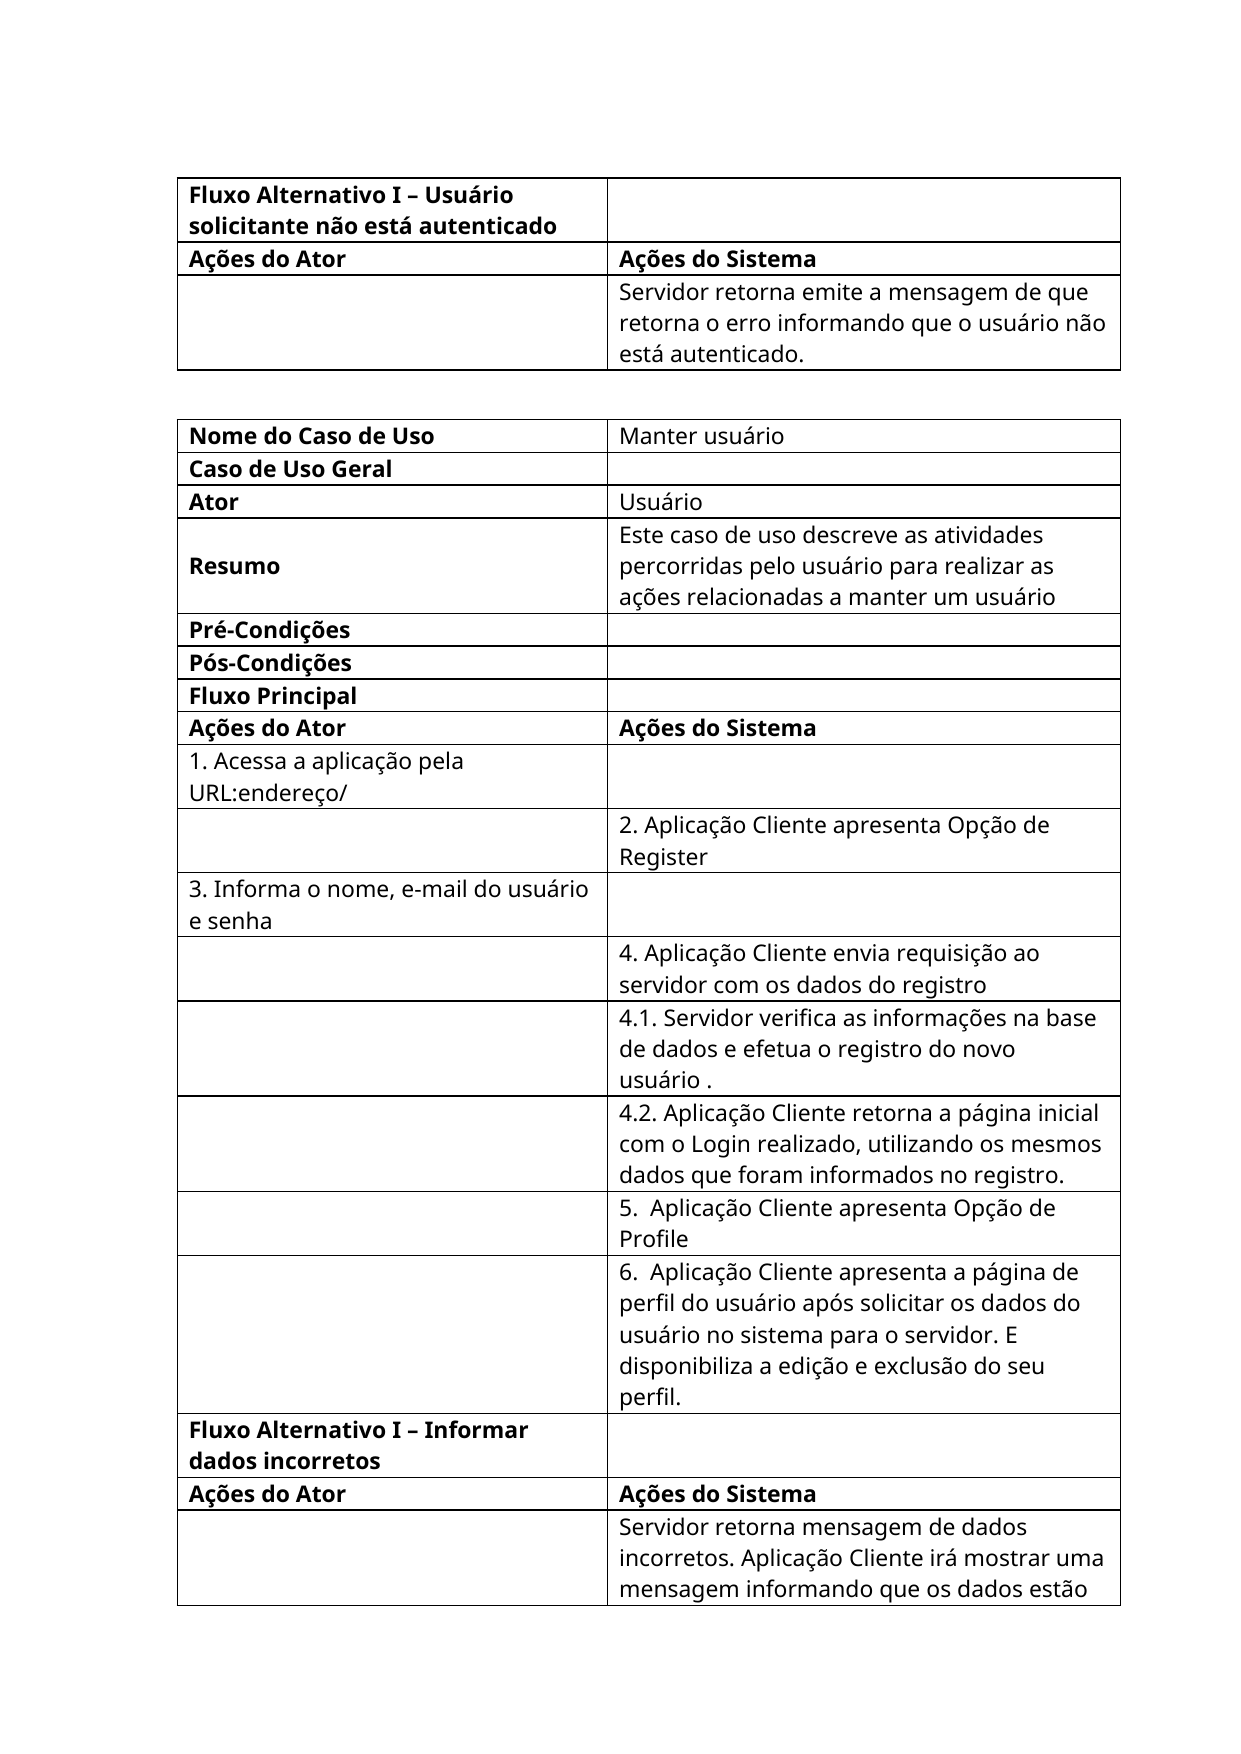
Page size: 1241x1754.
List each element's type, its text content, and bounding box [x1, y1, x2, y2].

table_cell [178, 1192, 607, 1254]
table_cell 5. Aplicação Cliente apresenta Opção de Profile [608, 1192, 1120, 1254]
table_cell Este caso de uso descreve as atividades percorridas pelo usuário para realizar as ações relacionadas a manter um usuário [608, 519, 1120, 612]
table_cell 1. Acessa a aplicação pela URL:endereço/ [178, 745, 607, 808]
table_header Manter usuário [608, 420, 1120, 451]
table_cell 2. Aplicação Cliente apresenta Opção de Register [608, 809, 1120, 872]
table_cell Usuário [608, 486, 1120, 517]
table_cell [178, 276, 607, 369]
table_cell Ações do Sistema [608, 1478, 1120, 1509]
table_cell Ator [178, 486, 607, 517]
table_cell Ações do Ator [178, 243, 607, 274]
table_cell Ações do Sistema [608, 243, 1120, 274]
table_cell Fluxo Principal [178, 680, 607, 711]
table_cell 4.1. Servidor verifica as informações na base de dados e efetua o registro do novo usuário . [608, 1002, 1120, 1095]
table_cell Ações do Ator [178, 1478, 607, 1509]
table_cell Fluxo Alternativo I – Informar dados incorretos [178, 1414, 607, 1476]
table_cell [178, 1002, 607, 1095]
table_cell [178, 937, 607, 1000]
table_cell Pós-Condições [178, 647, 607, 678]
table_cell Fluxo Alternativo I – Usuário solicitante não está autenticado [178, 179, 607, 241]
table_cell [608, 614, 1120, 645]
table_cell Ações do Ator [178, 712, 607, 744]
table_cell [178, 1097, 607, 1191]
table_cell [608, 1414, 1120, 1476]
table_cell Resumo [178, 519, 607, 612]
table_cell Ações do Sistema [608, 712, 1120, 744]
table_cell [608, 647, 1120, 678]
table_cell 6. Aplicação Cliente apresenta a página de perfil do usuário após solicitar os dados do usuário no sistema para o servidor. E disponibiliza a edição e exclusão do seu perfil. [608, 1256, 1120, 1412]
table_cell 4.2. Aplicação Cliente retorna a página inicial com o Login realizado, utilizando os mesmos dados que foram informados no registro. [608, 1097, 1120, 1191]
table_cell 3. Informa o nome, e-mail do usuário e senha [178, 873, 607, 936]
table_cell [608, 745, 1120, 808]
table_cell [608, 1511, 1120, 1604]
table_cell [178, 1256, 607, 1412]
table_header Nome do Caso de Uso [178, 420, 607, 451]
table_cell [608, 873, 1120, 936]
table_cell Pré-Condições [178, 614, 607, 645]
table_cell 4. Aplicação Cliente envia requisição ao servidor com os dados do registro [608, 937, 1120, 1000]
table_cell [178, 809, 607, 872]
table_cell [608, 179, 1120, 241]
table_cell Caso de Uso Geral [178, 453, 607, 484]
table_cell [178, 1511, 607, 1604]
table_cell Servidor retorna emite a mensagem de que retorna o erro informando que o usuário não está autenticado. [608, 276, 1120, 369]
table_cell [608, 680, 1120, 711]
table_cell [608, 453, 1120, 484]
